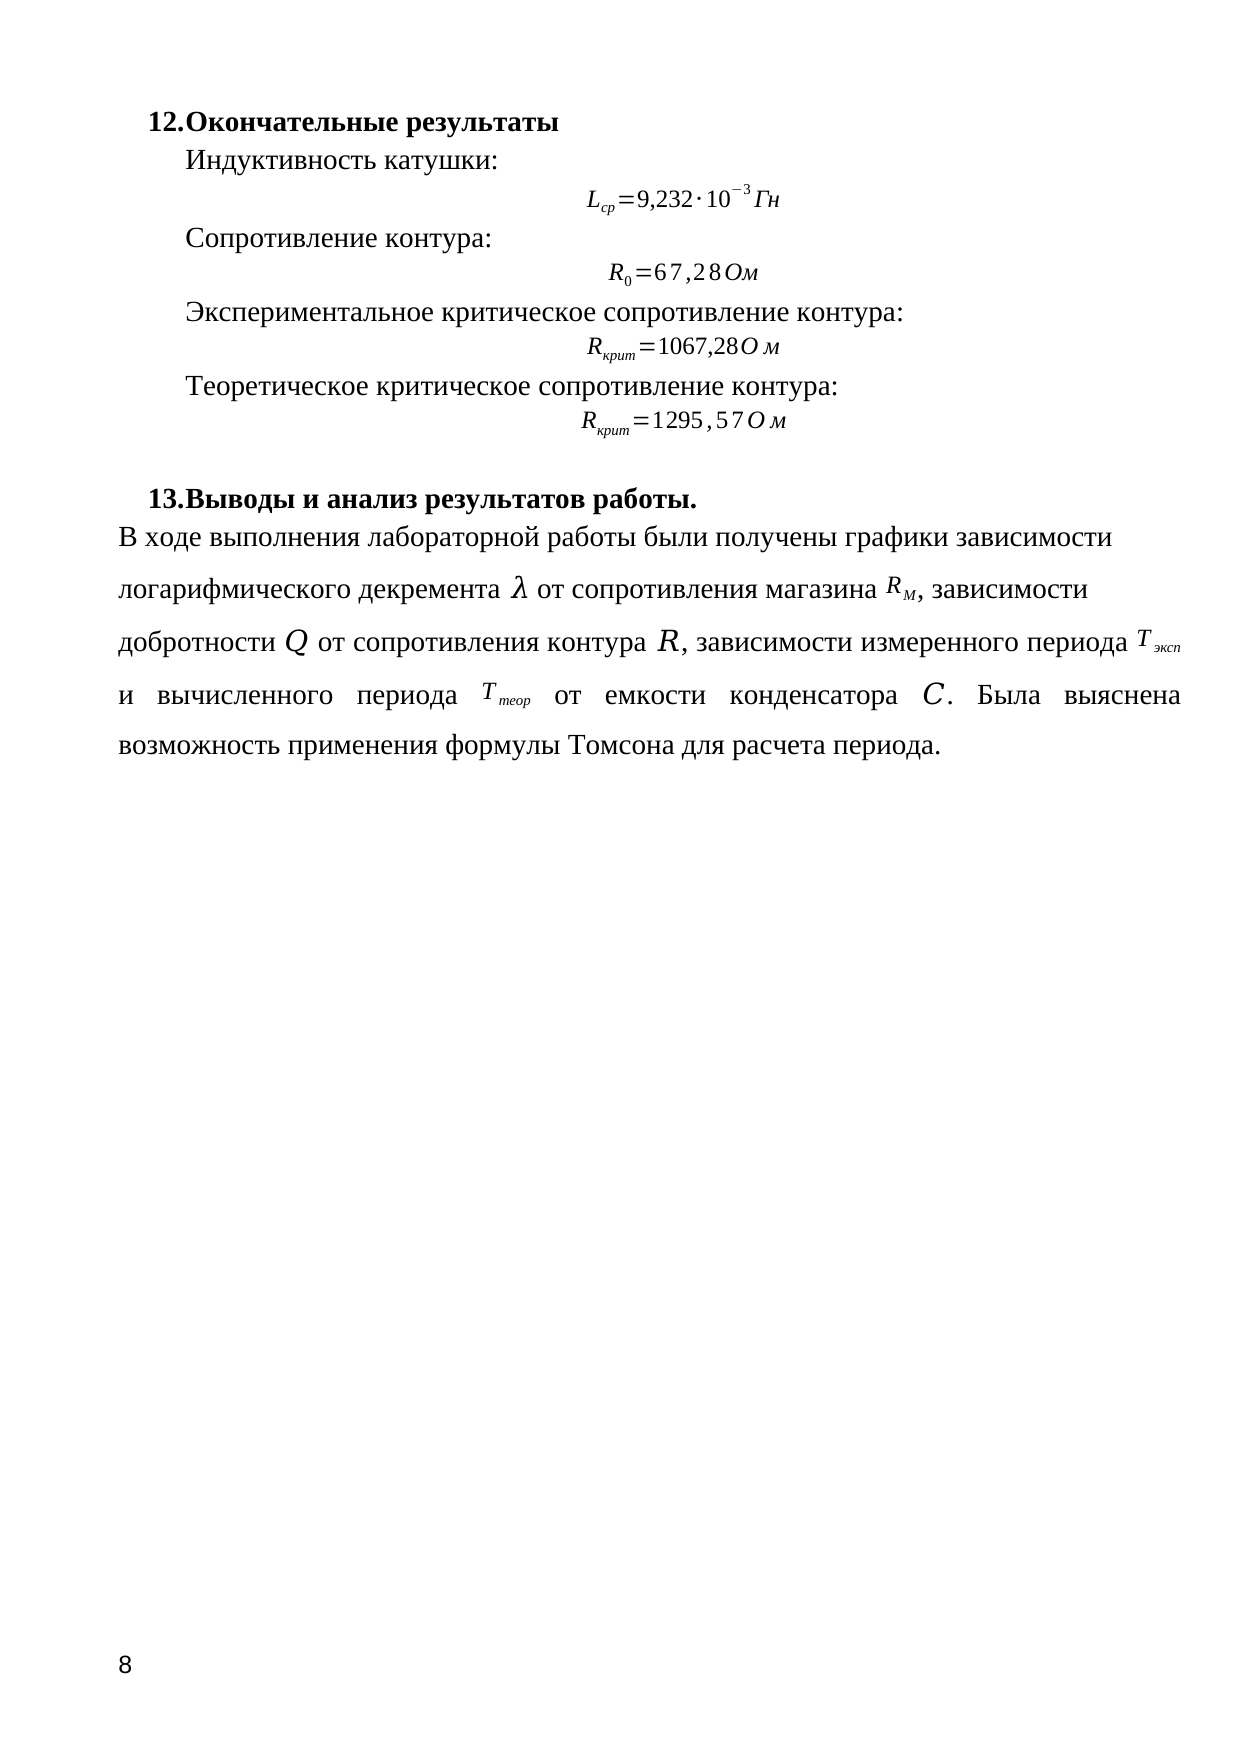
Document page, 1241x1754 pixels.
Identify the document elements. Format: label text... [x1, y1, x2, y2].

text логарифмического декремента 𝜆 от сопротивления магазина , зависимости [118, 570, 1181, 605]
list Экспериментальное критическое сопротивление контура: [185, 294, 1181, 328]
list Теоретическое критическое сопротивление контура: [185, 368, 1181, 402]
list Выводы и анализ результатов работы. [148, 481, 1181, 514]
text добротности 𝑄 от сопротивления контура 𝑅, зависимости измеренного периода и вычисленного периода от емкости конденсатора 𝐶. Была выяснена возможность применения формулы Томсона для расчета периода. [118, 623, 1181, 761]
list Индуктивность катушки: [185, 142, 1181, 176]
list Сопротивление контура: [185, 220, 1181, 253]
text В ходе выполнения лабораторной работы были получены графики зависимости [118, 519, 1181, 553]
list Окончательные результаты [148, 104, 1181, 137]
